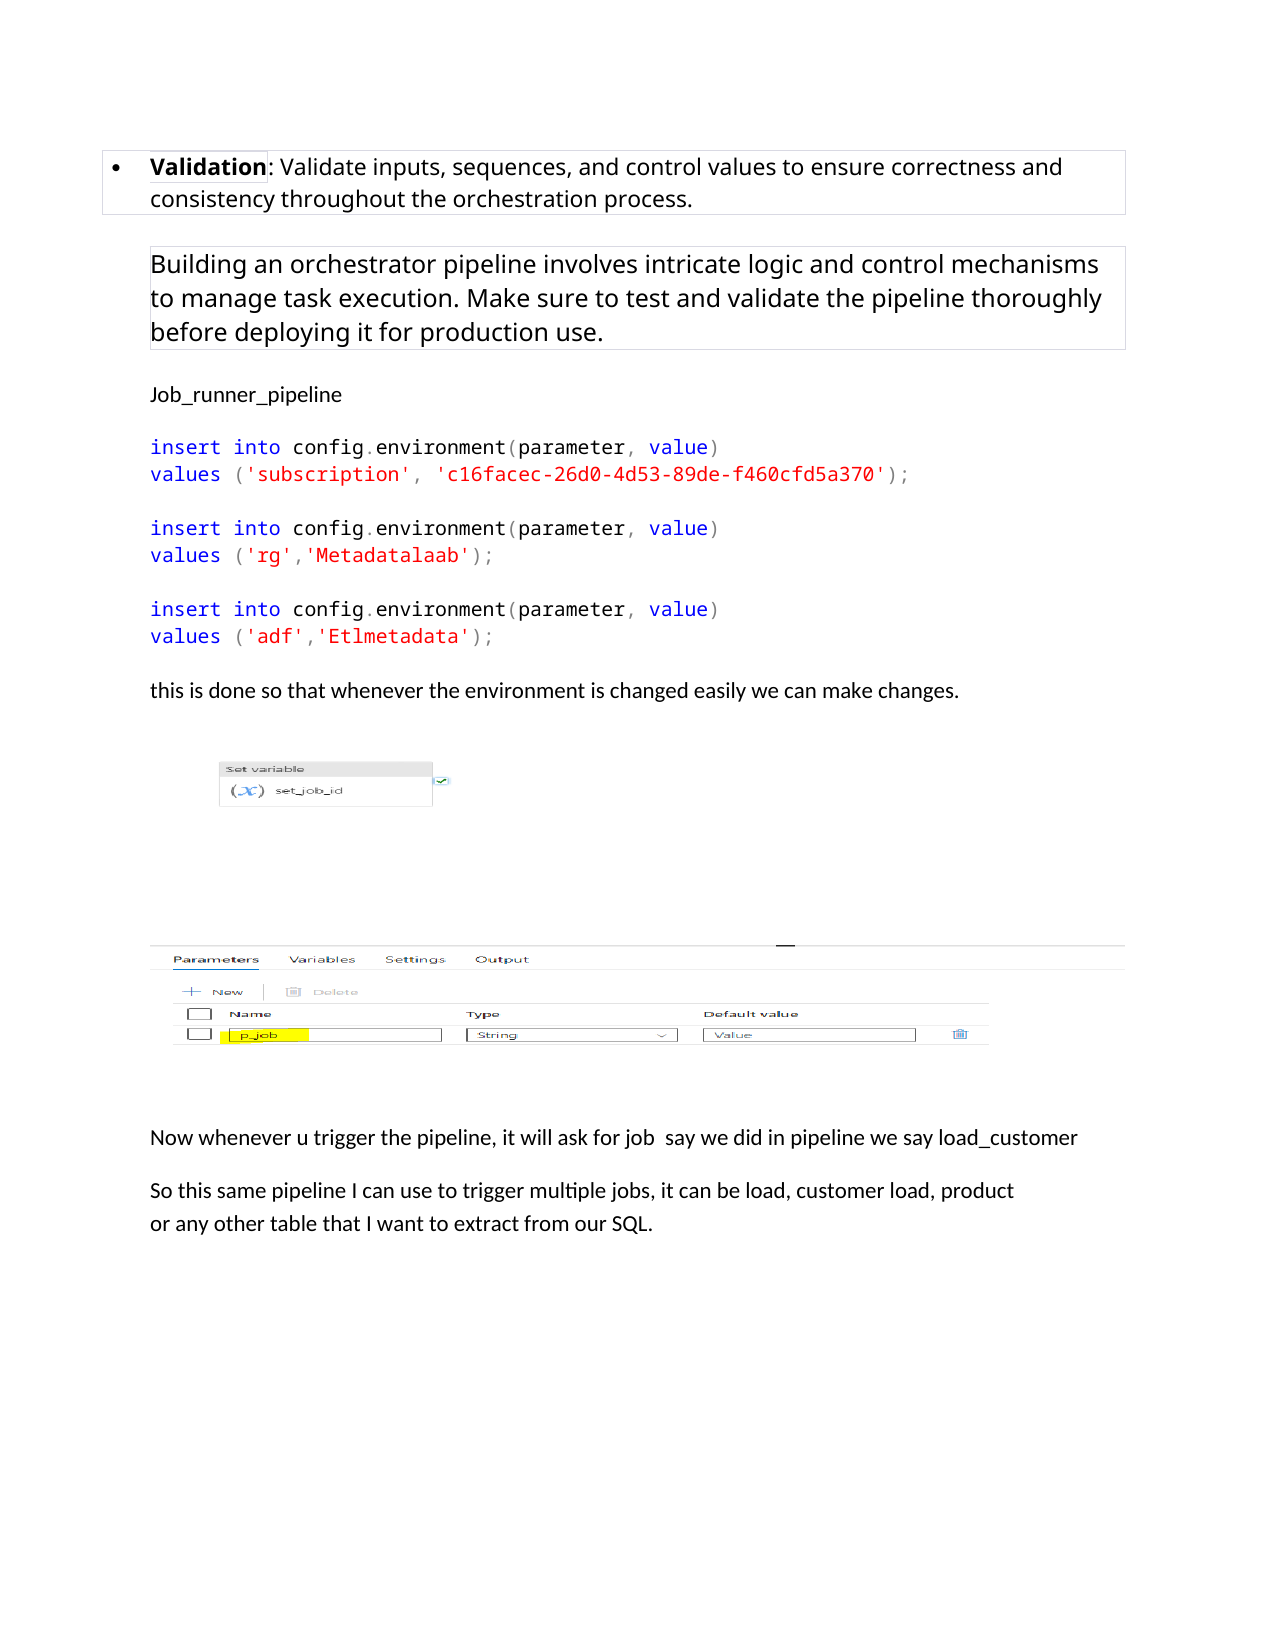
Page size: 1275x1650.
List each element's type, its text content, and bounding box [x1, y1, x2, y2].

picture [150, 729, 1125, 1099]
text Now whenever u trigger the pipeline, it will ask for job say we did in pipeline we say load_customer [150, 1123, 1125, 1152]
text values ('subscription', 'c16facec-26d0-4d53-89de-f460cfd5a370'); [150, 460, 1125, 487]
list Validation: Validate inputs, sequences, and control values to ensure correctness and consistency throughout the orchestration process. [103, 151, 1125, 214]
text Job_runner_pipeline [150, 380, 1125, 408]
text values ('adf','Etlmetadata'); [150, 622, 1125, 649]
text this is done so that whenever the environment is changed easily we can make changes. [150, 676, 1125, 704]
text insert into config.environment(parameter, value) [150, 433, 1125, 460]
text Building an orchestrator pipeline involves intricate logic and control mechanisms to manage task execution. Make sure to test and validate the pipeline thoroughly before deploying it for production use. [151, 247, 1125, 349]
text So this same pipeline I can use to trigger multiple jobs, it can be load, customer load, product [150, 1177, 1125, 1204]
text insert into config.environment(parameter, value) [150, 595, 1125, 622]
text values ('rg','Metadatalaab'); [150, 541, 1125, 568]
text or any other table that I want to extract from our SQL. [150, 1209, 1125, 1237]
text insert into config.environment(parameter, value) [150, 514, 1125, 541]
